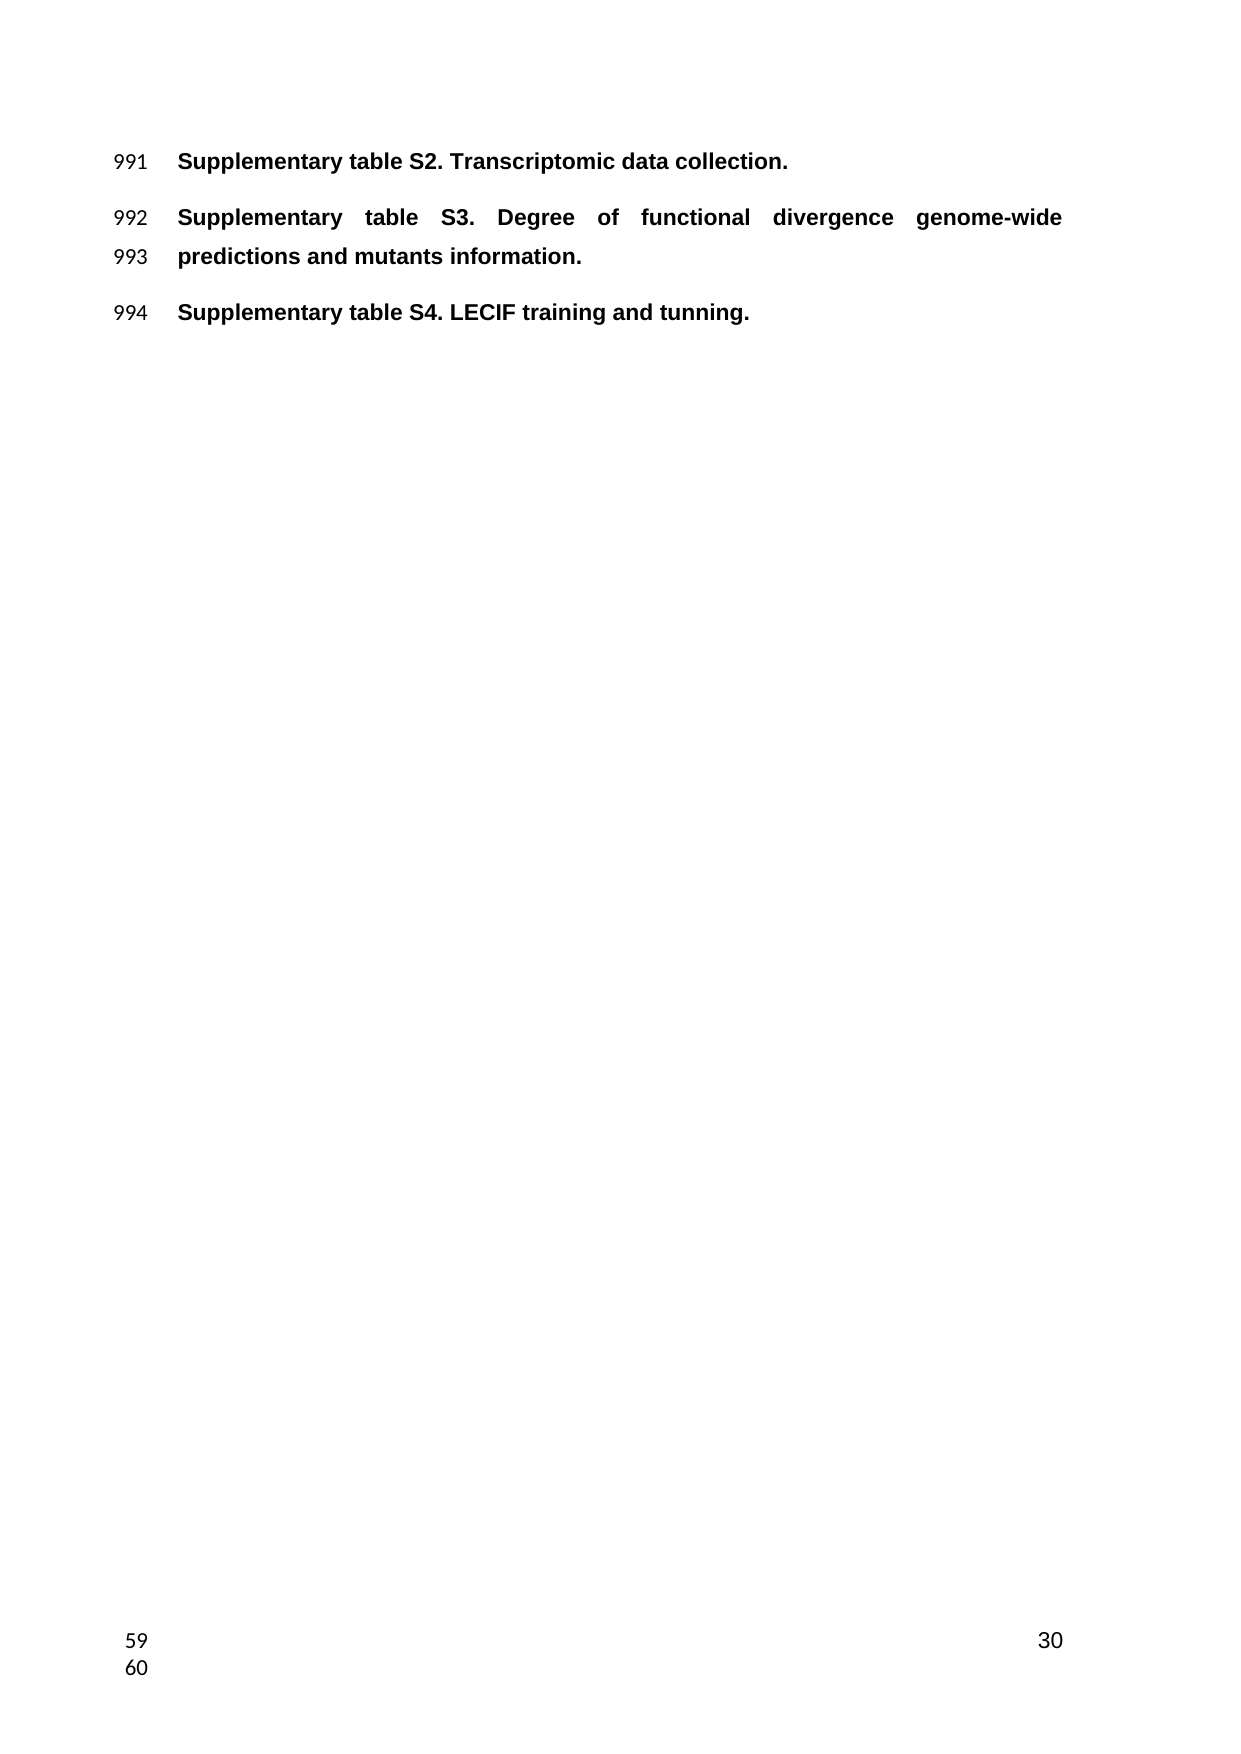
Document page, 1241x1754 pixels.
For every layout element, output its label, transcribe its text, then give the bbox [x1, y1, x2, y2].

text Supplementary table S3. Degree of functional divergence genome-wide predictions and mutants information. [177, 204, 1063, 269]
text Supplementary table S4. LECIF training and tunning. [177, 299, 1063, 326]
text Supplementary table S2. Transcriptomic data collection. [177, 148, 1063, 174]
